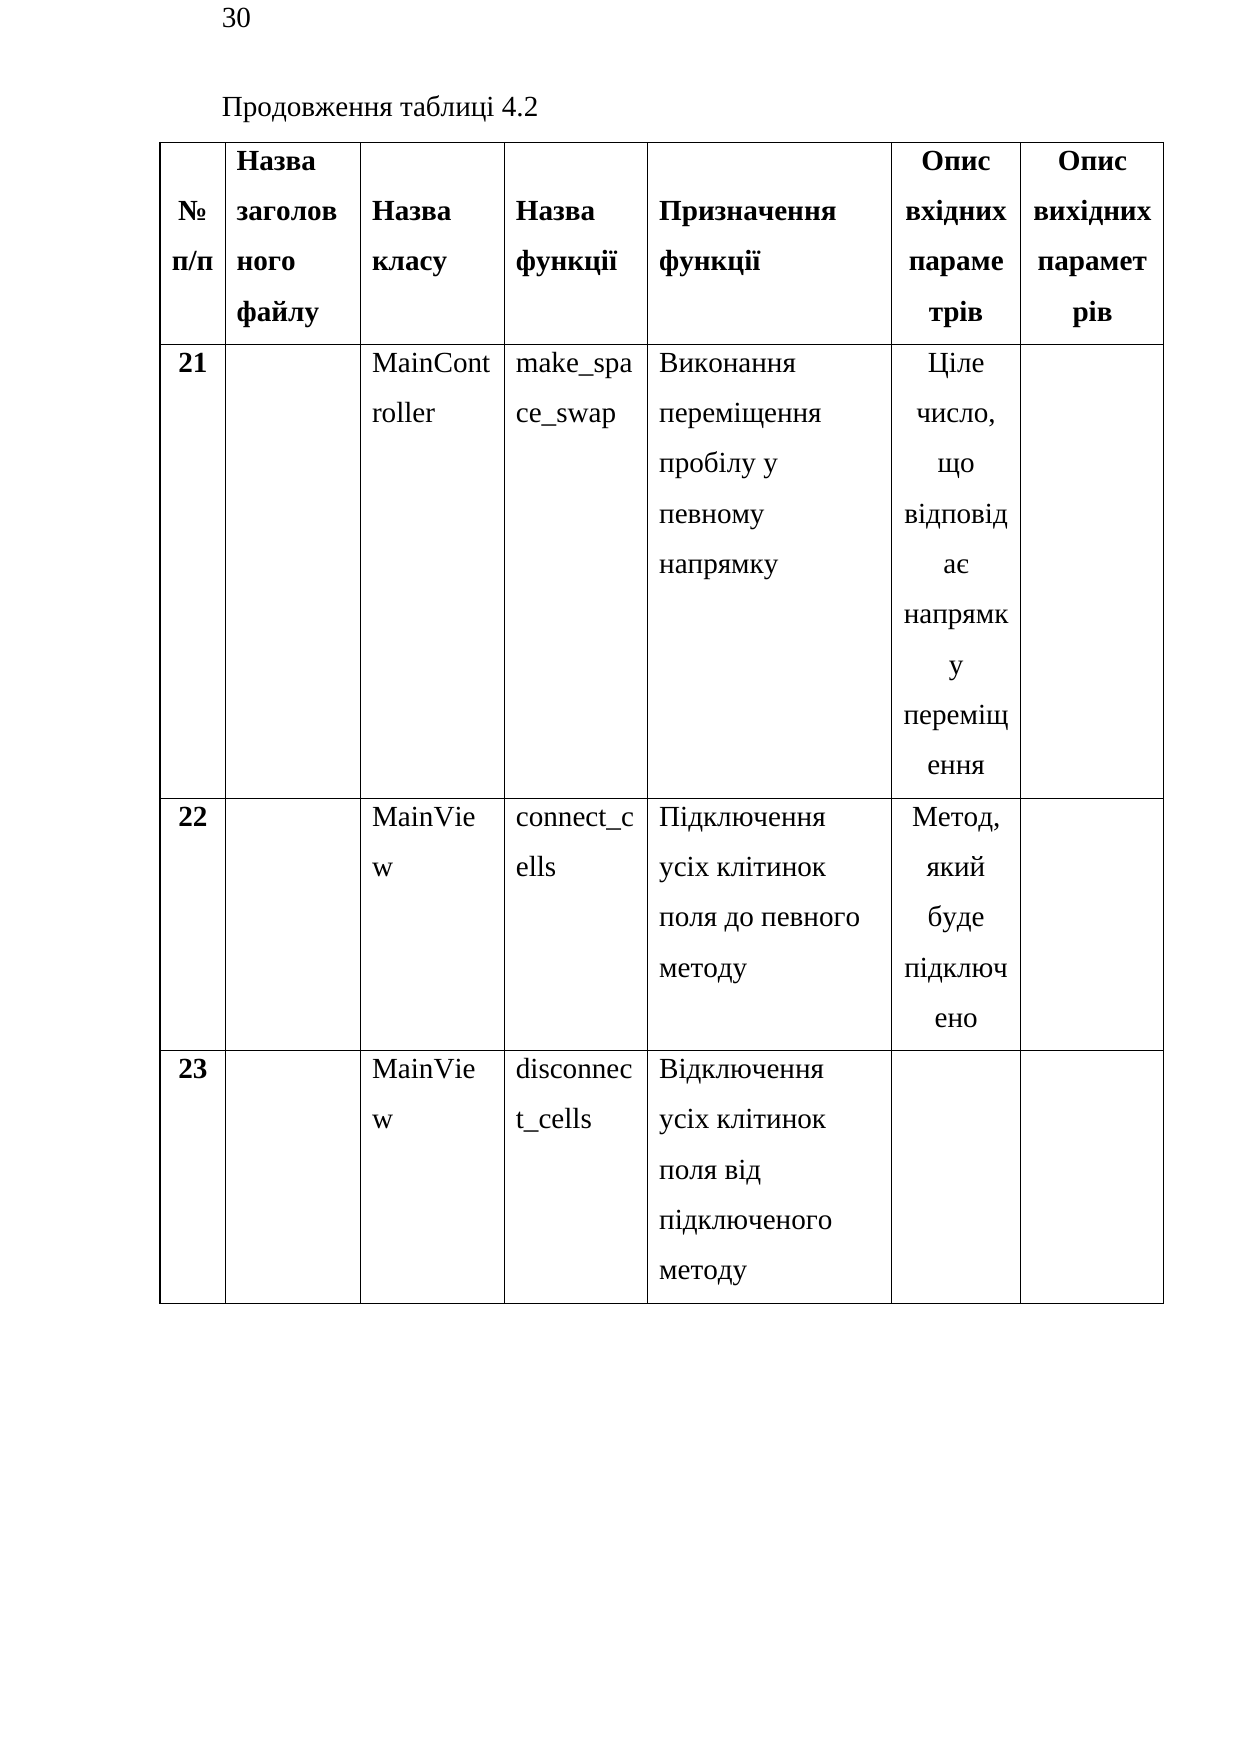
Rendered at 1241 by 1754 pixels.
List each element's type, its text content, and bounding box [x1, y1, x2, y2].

table_header Призначення функції [648, 143, 891, 344]
table_cell [226, 799, 360, 1050]
table_cell [226, 1051, 360, 1303]
table_cell 23 [161, 1051, 225, 1303]
table_cell Виконання переміщення пробілу у певному напрямку [648, 345, 891, 798]
table_cell connect_cells [505, 799, 647, 1050]
table_cell 21 [161, 345, 225, 798]
table_cell Ціле число, що відповідає напрямку переміщення [892, 345, 1020, 798]
table_header № п/п [161, 143, 225, 344]
table_cell MainController [361, 345, 504, 798]
table_cell Відключення усіх клітинок поля від підключеного методу [648, 1051, 891, 1303]
table_header Опис вхідних параметрів [892, 143, 1020, 344]
table_header Назва заголовного файлу [226, 143, 360, 344]
table_cell 22 [161, 799, 225, 1050]
table_cell [1021, 799, 1163, 1050]
table_header Назва функції [505, 143, 647, 344]
table_cell disconnect_cells [505, 1051, 647, 1303]
table_cell Метод, який буде підключено [892, 799, 1020, 1050]
table_cell make_space_swap [505, 345, 647, 798]
table_cell [892, 1051, 1020, 1303]
table_cell MainView [361, 1051, 504, 1303]
table_cell Підключення усіх клітинок поля до певного методу [648, 799, 891, 1050]
table_header Опис вихідних параметрів [1021, 143, 1163, 344]
table_cell [1021, 345, 1163, 798]
text Продовження таблиці 4.2 [148, 89, 1152, 122]
table_cell [1021, 1051, 1163, 1303]
table_cell MainView [361, 799, 504, 1050]
table_cell [226, 345, 360, 798]
table_header Назва класу [361, 143, 504, 344]
